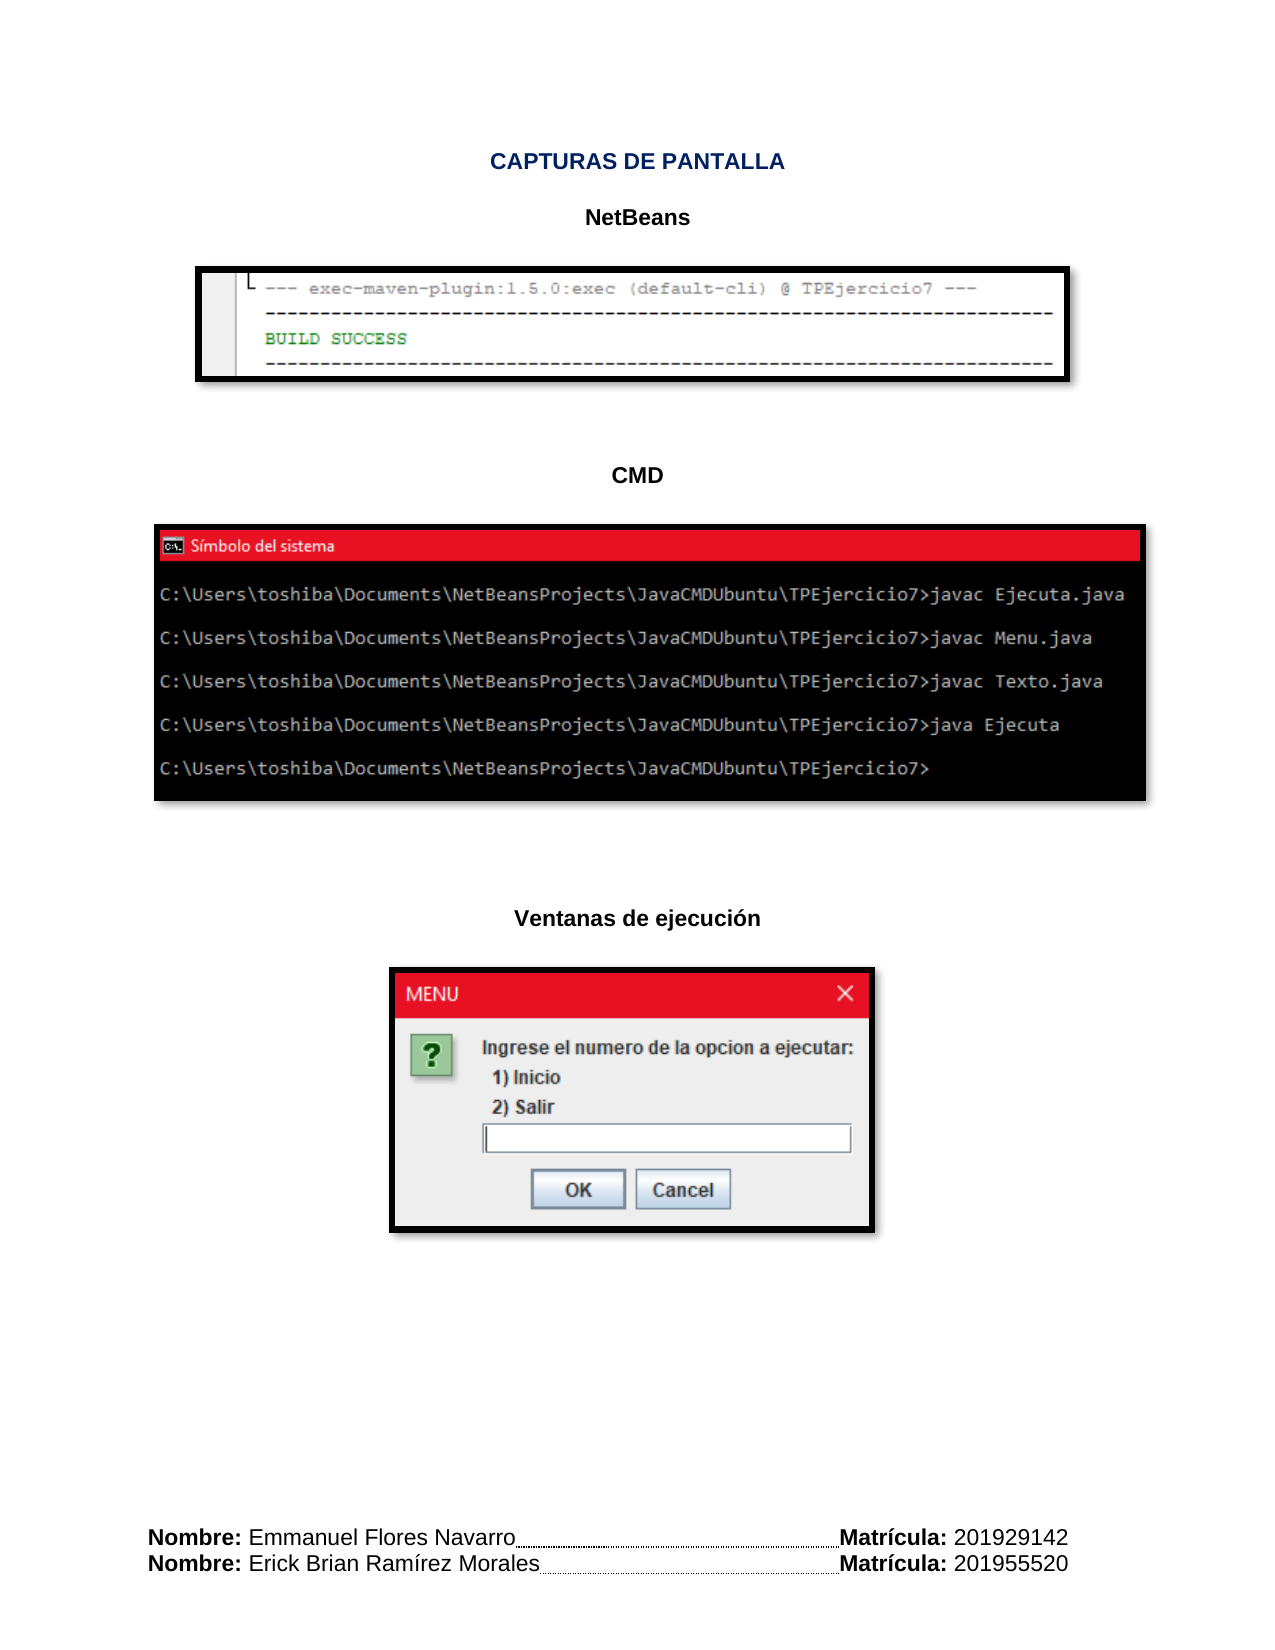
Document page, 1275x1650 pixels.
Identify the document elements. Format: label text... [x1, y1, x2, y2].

text CMD [148, 462, 1127, 488]
picture [202, 273, 1064, 376]
picture [395, 973, 869, 1226]
picture [160, 530, 1140, 794]
text CAPTURAS DE PANTALLA [148, 148, 1127, 174]
text NetBeans [148, 204, 1127, 230]
text Ventanas de ejecución [148, 904, 1127, 931]
